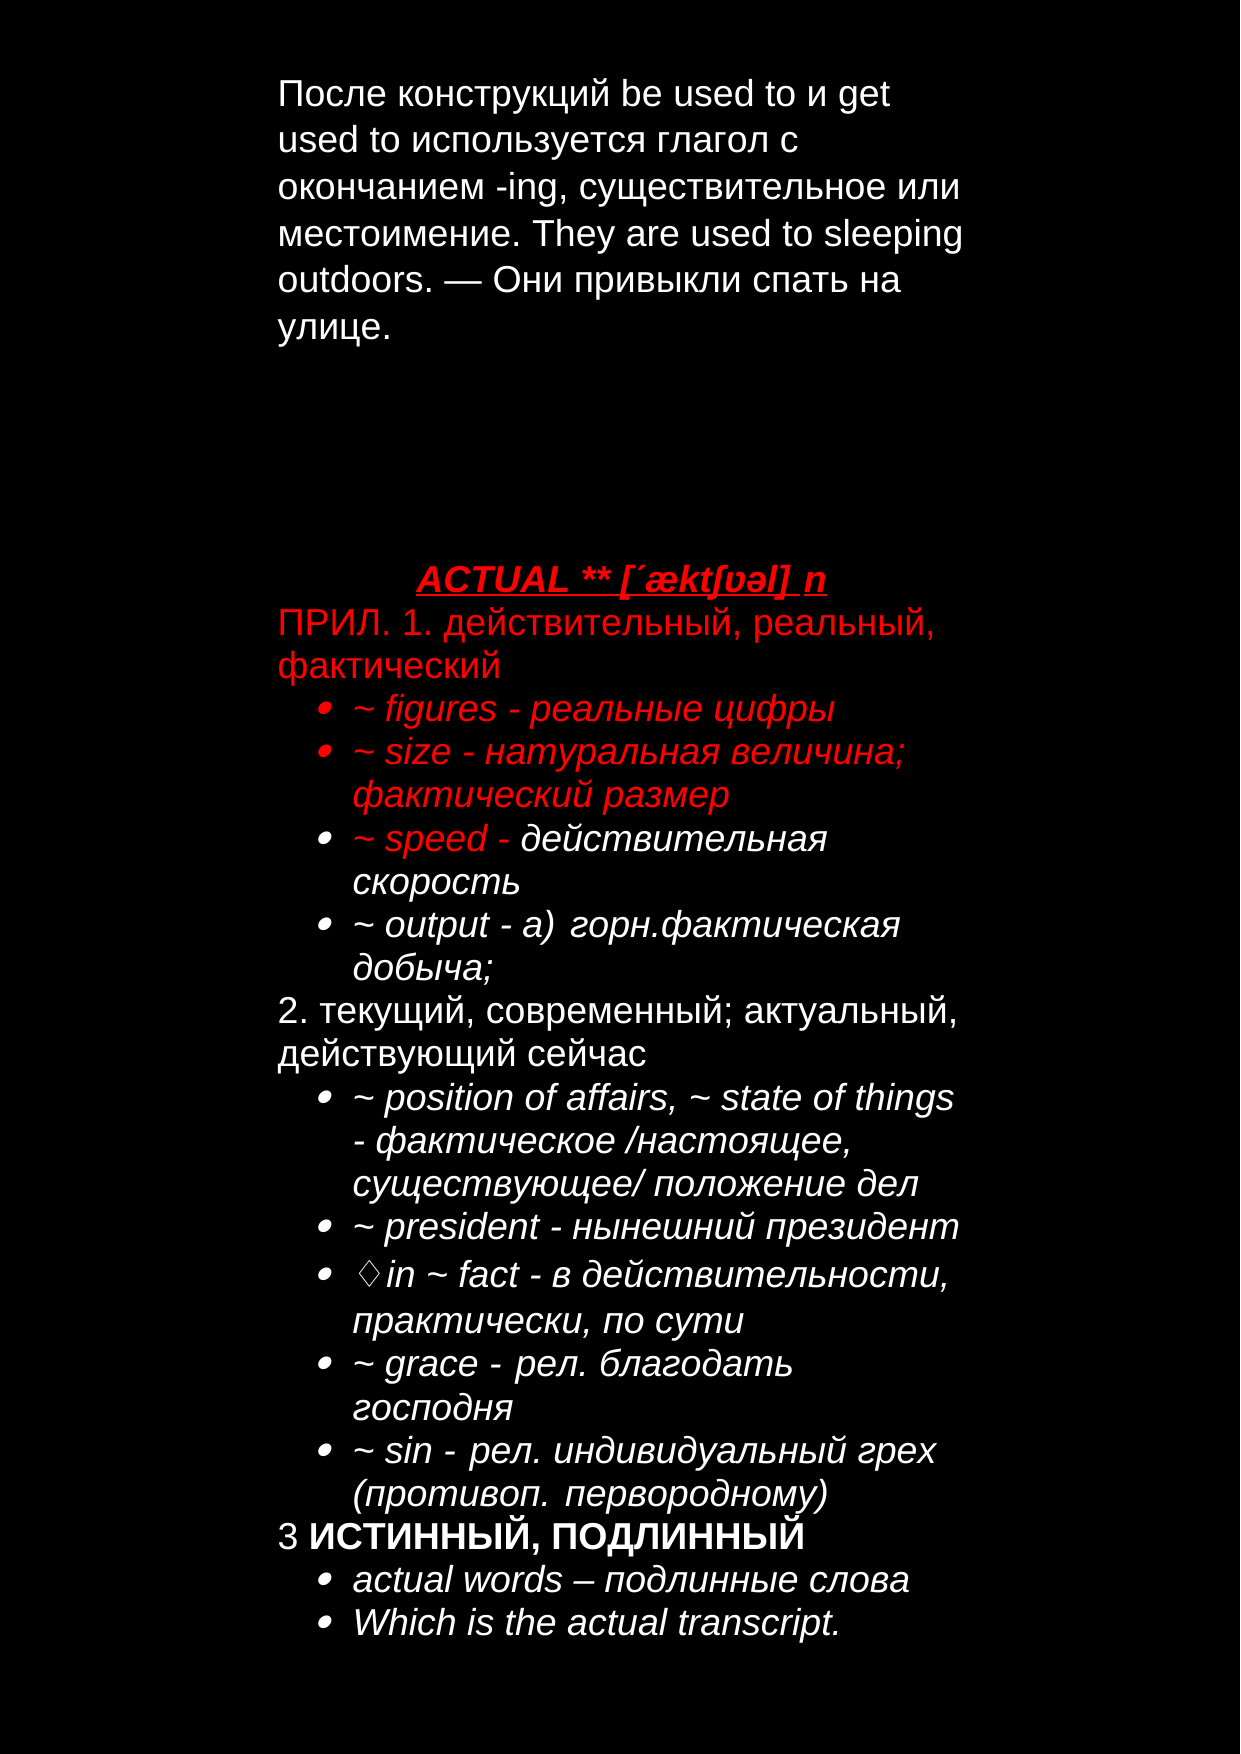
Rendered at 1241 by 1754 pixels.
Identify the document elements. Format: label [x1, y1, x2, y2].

table_header [270, 62, 976, 1653]
